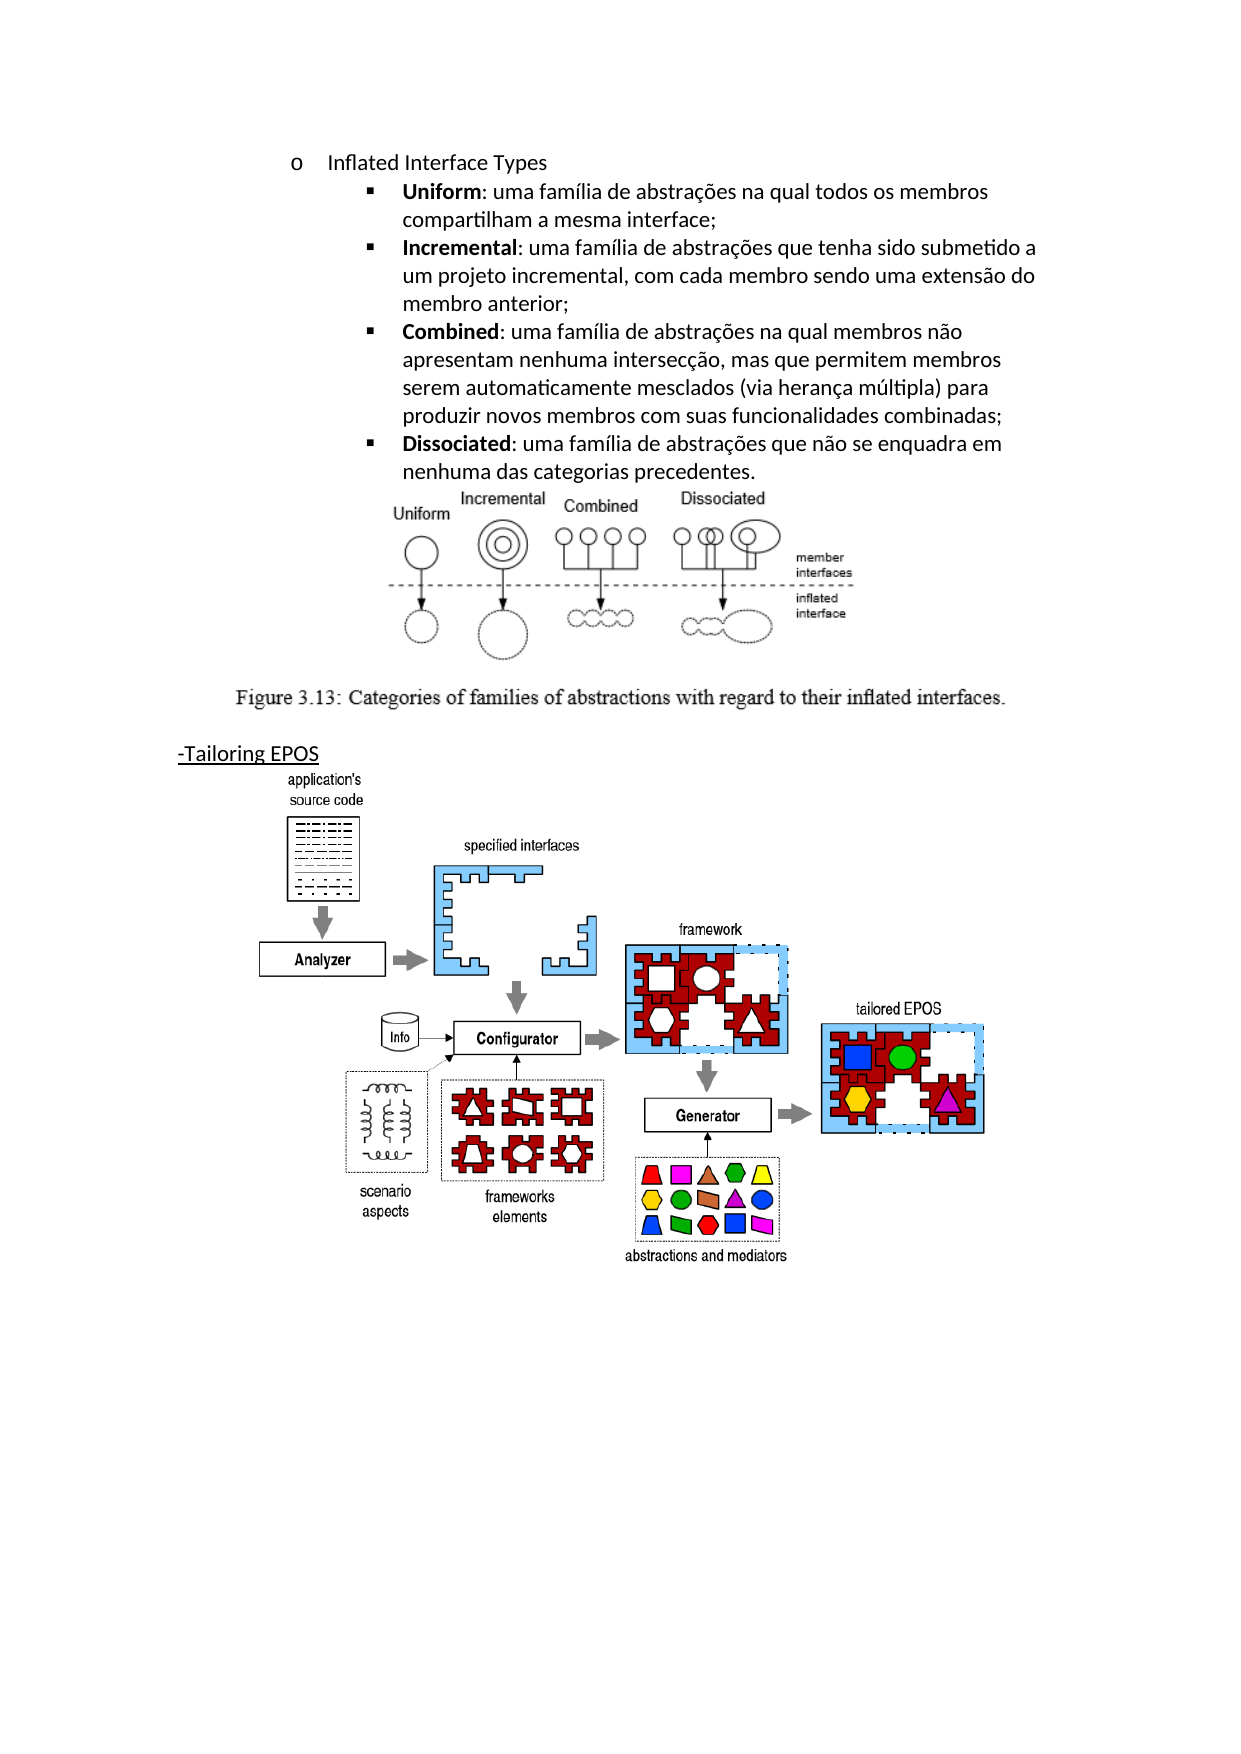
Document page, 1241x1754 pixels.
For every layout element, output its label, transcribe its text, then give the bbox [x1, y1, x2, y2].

picture [231, 485, 1009, 712]
list Incremental: uma família de abstrações que tenha sido submetido a um projeto incremental, com cada membro sendo uma extensão do membro anterior; [365, 233, 1063, 317]
picture [252, 767, 988, 1265]
list Inflated Interface Types [290, 148, 1063, 177]
list Uniform: uma família de abstrações na qual todos os membros compartilham a mesma interface; [365, 177, 1063, 233]
text -Tailoring EPOS [177, 739, 1063, 767]
list Dissociated: uma família de abstrações que não se enquadra em nenhuma das categorias precedentes. [365, 429, 1063, 485]
list Combined: uma família de abstrações na qual membros não apresentam nenhuma intersecção, mas que permitem membros serem automaticamente mesclados (via herança múltipla) para produzir novos membros com suas funcionalidades combinadas; [365, 317, 1063, 429]
